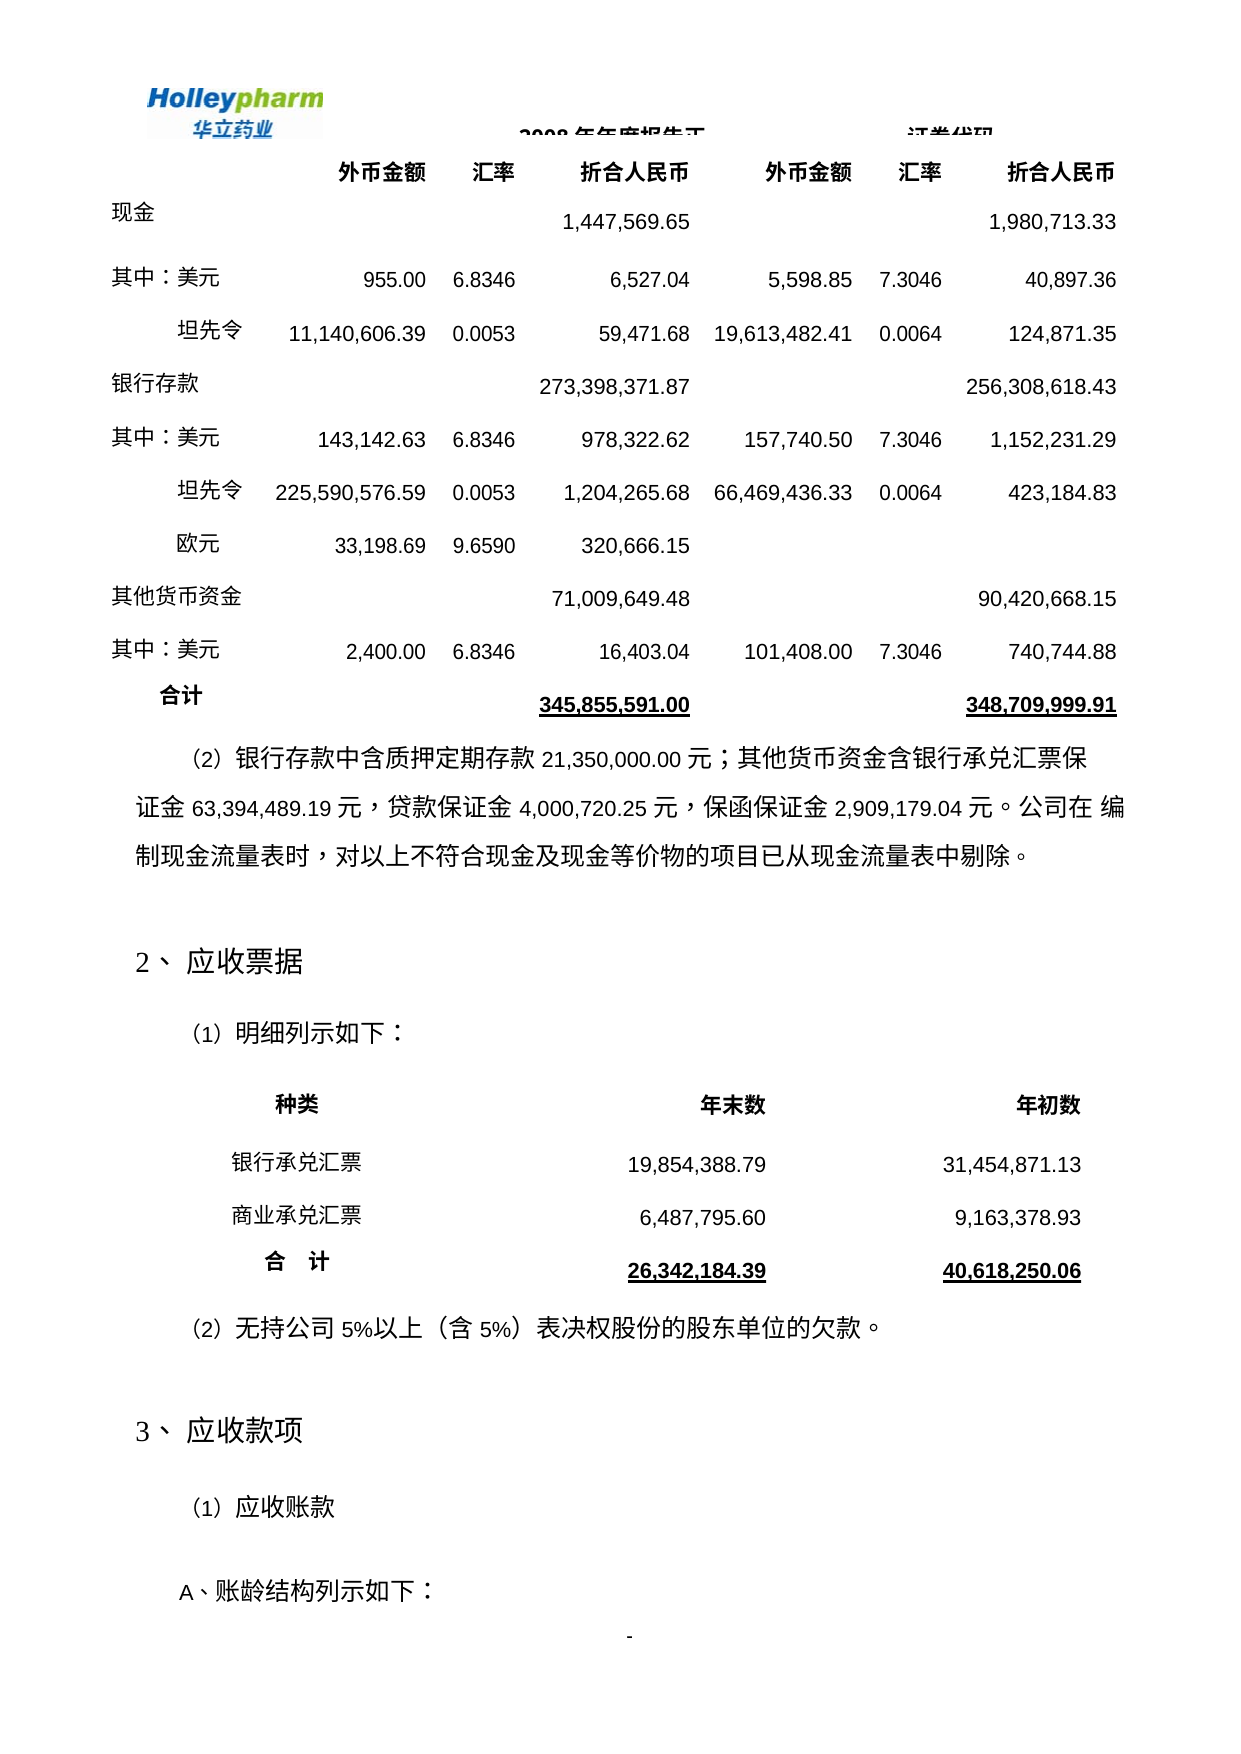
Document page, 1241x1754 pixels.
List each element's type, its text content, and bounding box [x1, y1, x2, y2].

text 证金 63,394,489.19 元，贷款保证金 4,000,720.25 元，保函保证金 2,909,179.04 元。公司在 编制现金流量表时，对以上不符合现金及现金等价物的项目已从现金流量表中剔除。 [135, 790, 1132, 872]
text （2）无持公司 5%以上（含 5%）表决权股份的股东单位的欠款。 [179, 1310, 1132, 1344]
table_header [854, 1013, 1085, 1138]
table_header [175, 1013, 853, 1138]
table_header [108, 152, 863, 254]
text （2）银行存款中含质押定期存款 21,350,000.00 元；其他货币资金含银行承兑汇票保 [179, 741, 1132, 775]
text （1）应收账款 [179, 1490, 1132, 1524]
text 3、 应收款项 [135, 1410, 1132, 1449]
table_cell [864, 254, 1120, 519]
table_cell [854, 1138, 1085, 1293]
picture [147, 88, 323, 139]
text A、账龄结构列示如下： [179, 1573, 1132, 1607]
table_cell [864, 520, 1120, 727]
text 2、 应收票据 [135, 942, 1132, 981]
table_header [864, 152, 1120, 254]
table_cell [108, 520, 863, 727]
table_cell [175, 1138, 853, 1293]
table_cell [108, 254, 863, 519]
